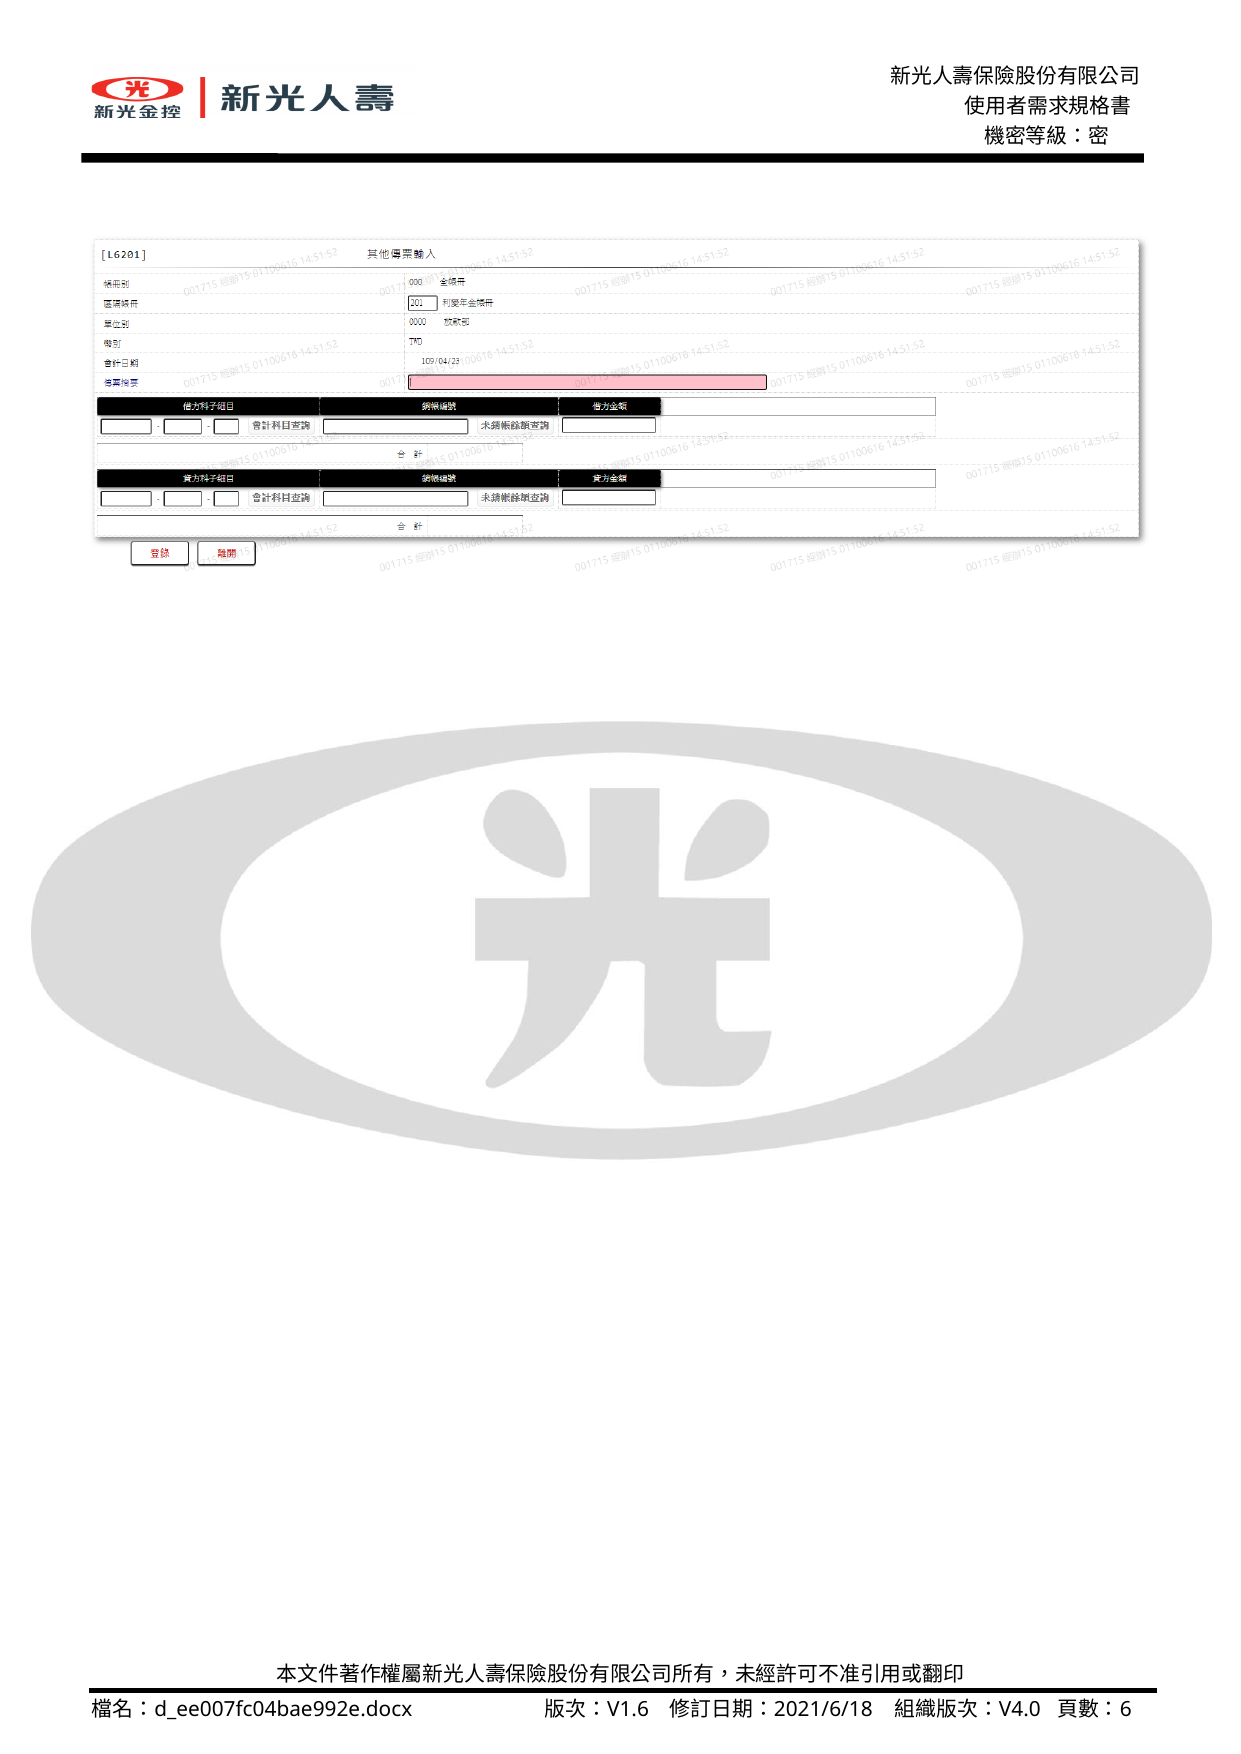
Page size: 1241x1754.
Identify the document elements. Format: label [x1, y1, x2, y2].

picture [25, 713, 1215, 1166]
picture [91, 61, 417, 118]
picture [88, 232, 1152, 578]
